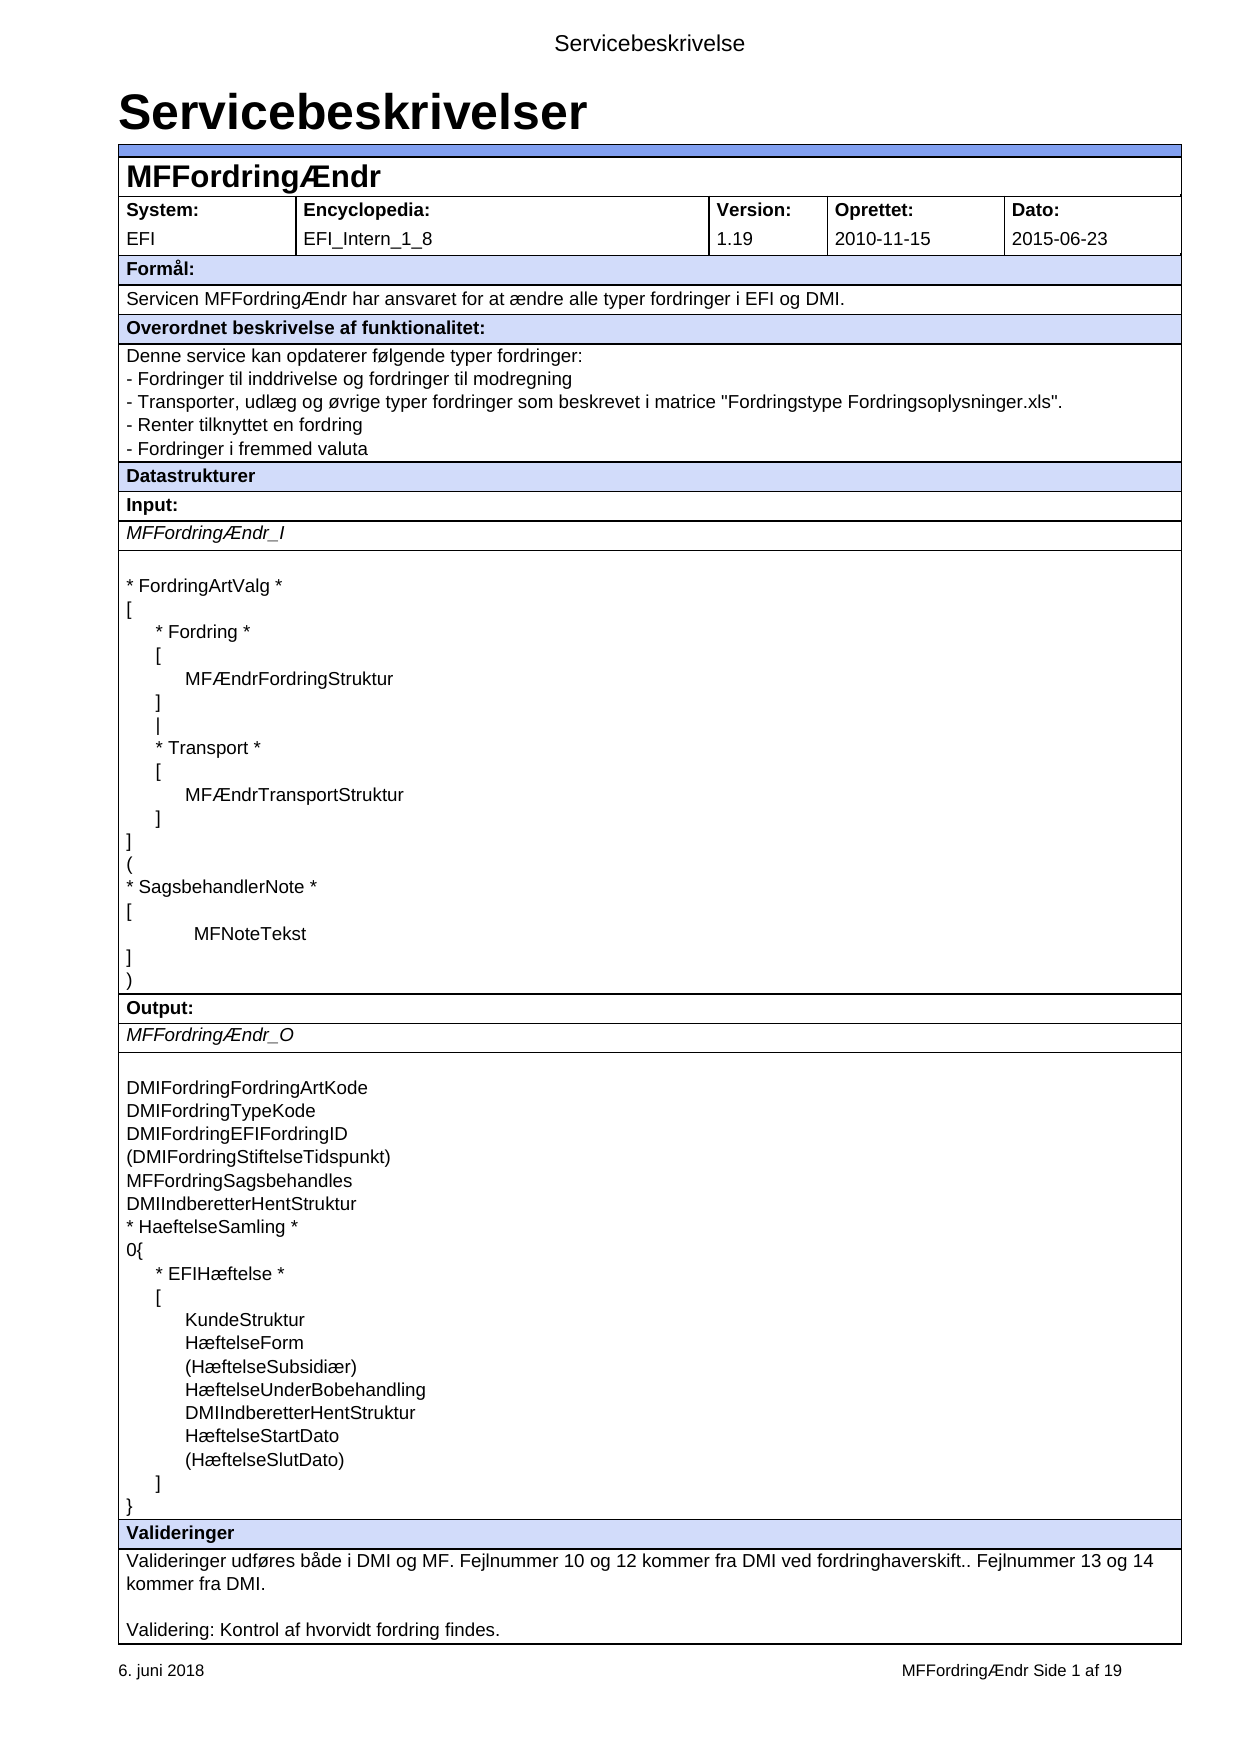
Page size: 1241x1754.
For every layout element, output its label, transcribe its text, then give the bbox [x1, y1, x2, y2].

table_cell 2010-11-15 [828, 225, 1004, 254]
table_cell 1.19 [710, 225, 827, 254]
text Servicebeskrivelser [118, 82, 1181, 140]
table_cell MFFordringÆndr [119, 158, 1181, 196]
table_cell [119, 1550, 1181, 1643]
table_cell Encyclopedia: [297, 197, 708, 225]
table_cell MFFordringÆndr_O [119, 1024, 1181, 1052]
table_cell Version: [710, 197, 827, 225]
table_cell EFI [119, 225, 295, 254]
table_cell * FordringArtValg * [ * Fordring * [ MFÆndrFordringStruktur ] | * Transport * [ MFÆndrTransportStruktur ] ] ( * SagsbehandlerNote * [ MFNoteTekst ] ) [119, 551, 1181, 993]
table_cell Output: [119, 995, 1181, 1022]
table_cell Formål: [119, 256, 1181, 284]
table_cell Valideringer [119, 1520, 1181, 1548]
table_cell MFFordringÆndr_I [119, 522, 1181, 549]
table_cell Overordnet beskrivelse af funktionalitet: [119, 315, 1181, 343]
table_cell 2015-06-23 [1005, 225, 1181, 254]
table_cell EFI_Intern_1_8 [297, 225, 708, 254]
table_cell Denne service kan opdaterer følgende typer fordringer: - Fordringer til inddrivelse og fordringer til modregning - Transporter, udlæg og øvrige typer fordringer som beskrevet i matrice "Fordringstype Fordringsoplysninger.xls". - Renter tilknyttet en fordring - Fordringer i fremmed valuta [119, 345, 1181, 461]
table_cell Servicen MFFordringÆndr har ansvaret for at ændre alle typer fordringer i EFI og DMI. [119, 286, 1181, 313]
table_cell Oprettet: [828, 197, 1004, 225]
table_cell DMIFordringFordringArtKode DMIFordringTypeKode DMIFordringEFIFordringID (DMIFordringStiftelseTidspunkt) MFFordringSagsbehandles DMIIndberetterHentStruktur * HaeftelseSamling * 0{ * EFIHæftelse * [ KundeStruktur HæftelseForm (HæftelseSubsidiær) HæftelseUnderBobehandling DMIIndberetterHentStruktur HæftelseStartDato (HæftelseSlutDato) ] } [119, 1053, 1181, 1518]
table_cell Datastrukturer [119, 463, 1181, 491]
table_header [119, 145, 1181, 156]
table_cell System: [119, 197, 295, 225]
table_cell Input: [119, 492, 1181, 520]
table_cell Dato: [1005, 197, 1181, 225]
